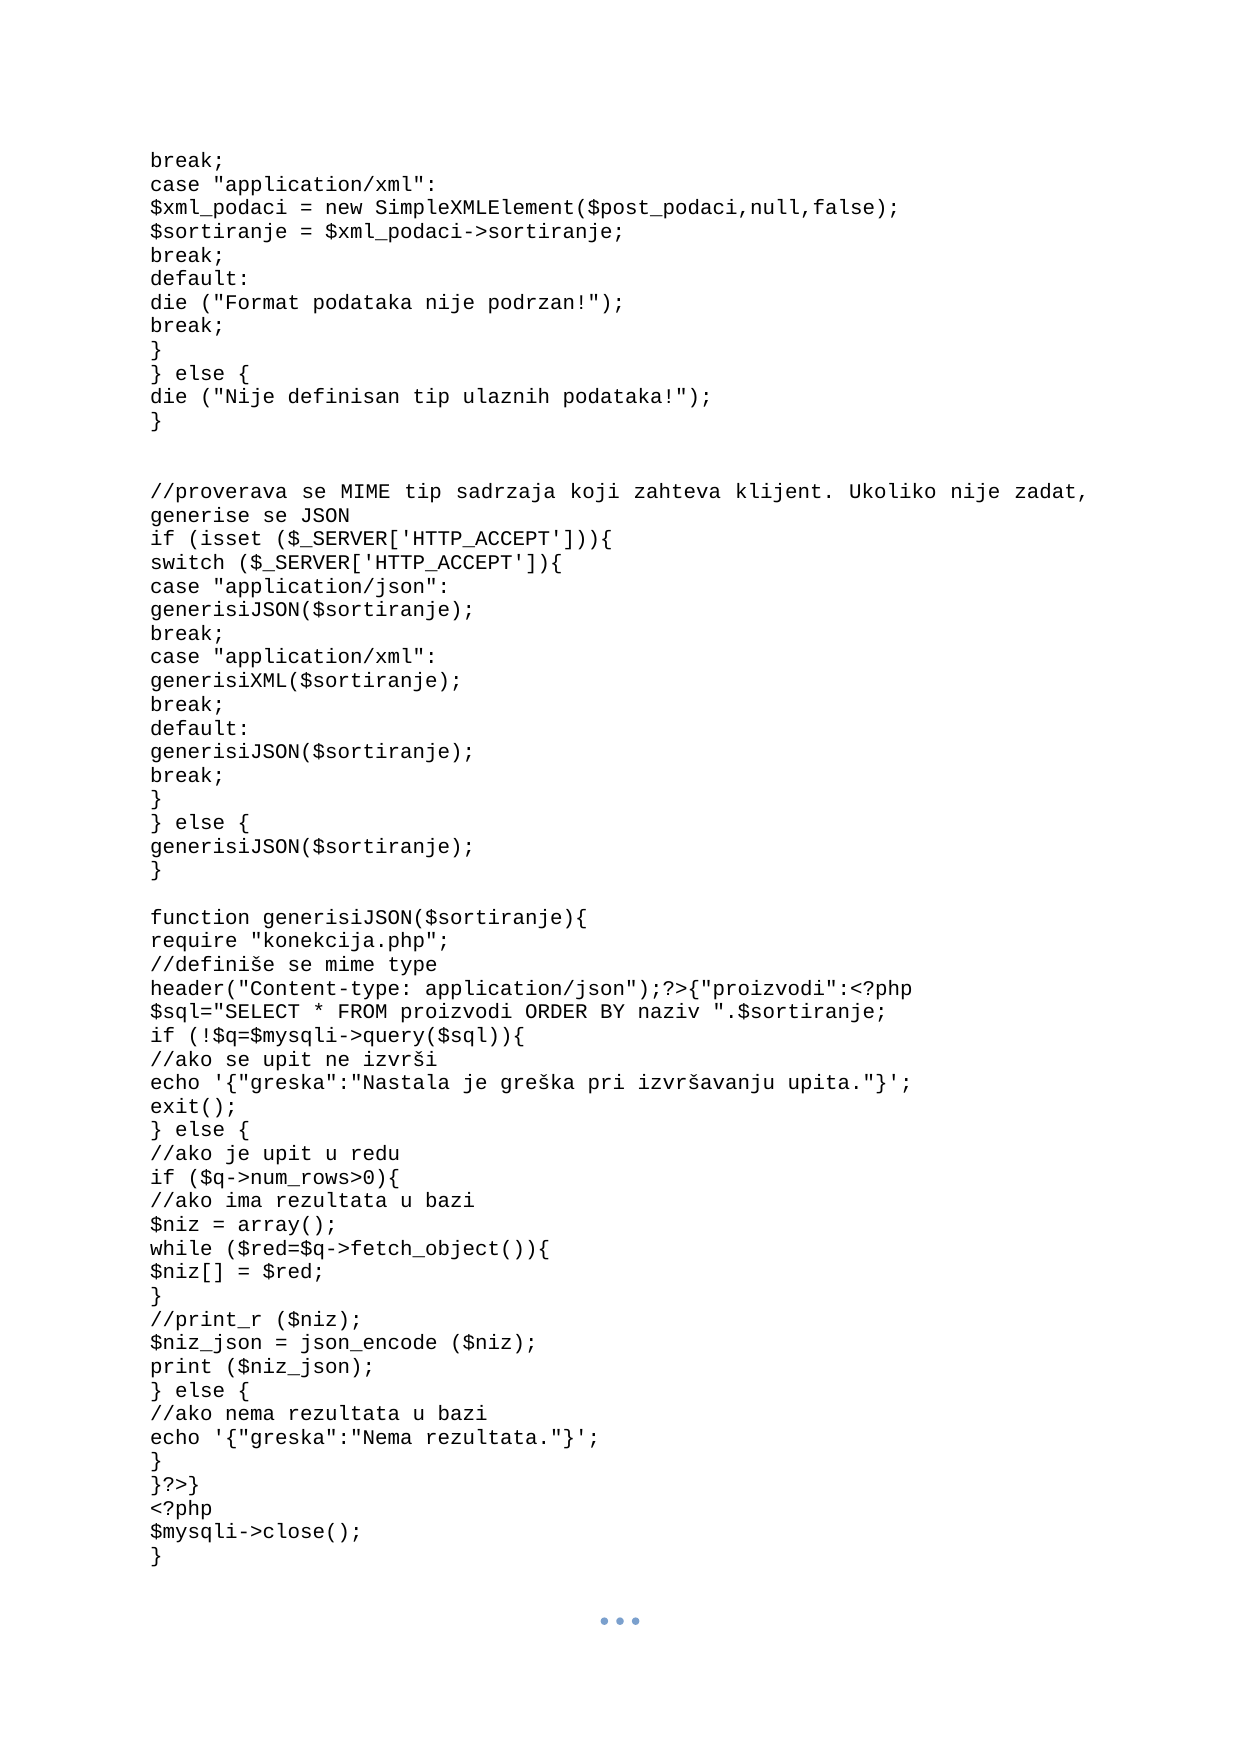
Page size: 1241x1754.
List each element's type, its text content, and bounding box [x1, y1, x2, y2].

text break; [150, 765, 1090, 788]
text } [150, 1545, 1090, 1569]
text while ($red=$q->fetch_object()){ [150, 1238, 1090, 1261]
text case "application/xml": [150, 174, 1090, 197]
text } [150, 1285, 1090, 1309]
text } [150, 410, 1090, 434]
text default: [150, 717, 1090, 741]
text require "konekcija.php"; [150, 930, 1090, 954]
text if (!$q=$mysqli->query($sql)){ [150, 1025, 1090, 1048]
text $niz = array(); [150, 1214, 1090, 1238]
text generisiJSON($sortiranje); [150, 741, 1090, 765]
text $sql="SELECT * FROM proizvodi ORDER BY naziv ".$sortiranje; [150, 1001, 1090, 1025]
text $niz[] = $red; [150, 1261, 1090, 1285]
text //ako je upit u redu [150, 1143, 1090, 1167]
text $mysqli->close(); [150, 1521, 1090, 1545]
text break; [150, 694, 1090, 717]
text if (isset ($_SERVER['HTTP_ACCEPT'])){ [150, 528, 1090, 552]
text } [150, 339, 1090, 363]
text switch ($_SERVER['HTTP_ACCEPT']){ [150, 552, 1090, 576]
text //ako nema rezultata u bazi [150, 1403, 1090, 1427]
text $niz_json = json_encode ($niz); [150, 1332, 1090, 1356]
text } else { [150, 1379, 1090, 1403]
text //print_r ($niz); [150, 1309, 1090, 1332]
text generisiJSON($sortiranje); [150, 599, 1090, 623]
text //definiše se mime type [150, 954, 1090, 978]
text header("Content-type: application/json");?>{"proizvodi":<?php [150, 978, 1090, 1001]
text break; [150, 316, 1090, 339]
text generisiJSON($sortiranje); [150, 836, 1090, 859]
text break; [150, 150, 1090, 174]
text $xml_podaci = new SimpleXMLElement($post_podaci,null,false); [150, 197, 1090, 221]
text case "application/json": [150, 576, 1090, 599]
text $sortiranje = $xml_podaci->sortiranje; [150, 221, 1090, 244]
text break; [150, 623, 1090, 647]
text <?php [150, 1498, 1090, 1521]
text exit(); [150, 1096, 1090, 1119]
text case "application/xml": [150, 647, 1090, 670]
text } [150, 859, 1090, 883]
text } else { [150, 1119, 1090, 1143]
text } [150, 788, 1090, 812]
text die ("Format podataka nije podrzan!"); [150, 292, 1090, 316]
text print ($niz_json); [150, 1356, 1090, 1379]
text if ($q->num_rows>0){ [150, 1167, 1090, 1190]
text die ("Nije definisan tip ulaznih podataka!"); [150, 386, 1090, 410]
text //ako se upit ne izvrši [150, 1048, 1090, 1072]
text } [150, 1451, 1090, 1474]
text } else { [150, 812, 1090, 836]
text break; [150, 244, 1090, 268]
text //proverava se MIME tip sadrzaja koji zahteva klijent. Ukoliko nije zadat, generise se JSON [150, 481, 1090, 528]
text echo '{"greska":"Nastala je greška pri izvršavanju upita."}'; [150, 1072, 1090, 1096]
text //ako ima rezultata u bazi [150, 1190, 1090, 1214]
text function generisiJSON($sortiranje){ [150, 907, 1090, 930]
text generisiXML($sortiranje); [150, 670, 1090, 694]
text echo '{"greska":"Nema rezultata."}'; [150, 1427, 1090, 1451]
text } else { [150, 363, 1090, 386]
text default: [150, 268, 1090, 292]
text }?>} [150, 1474, 1090, 1498]
